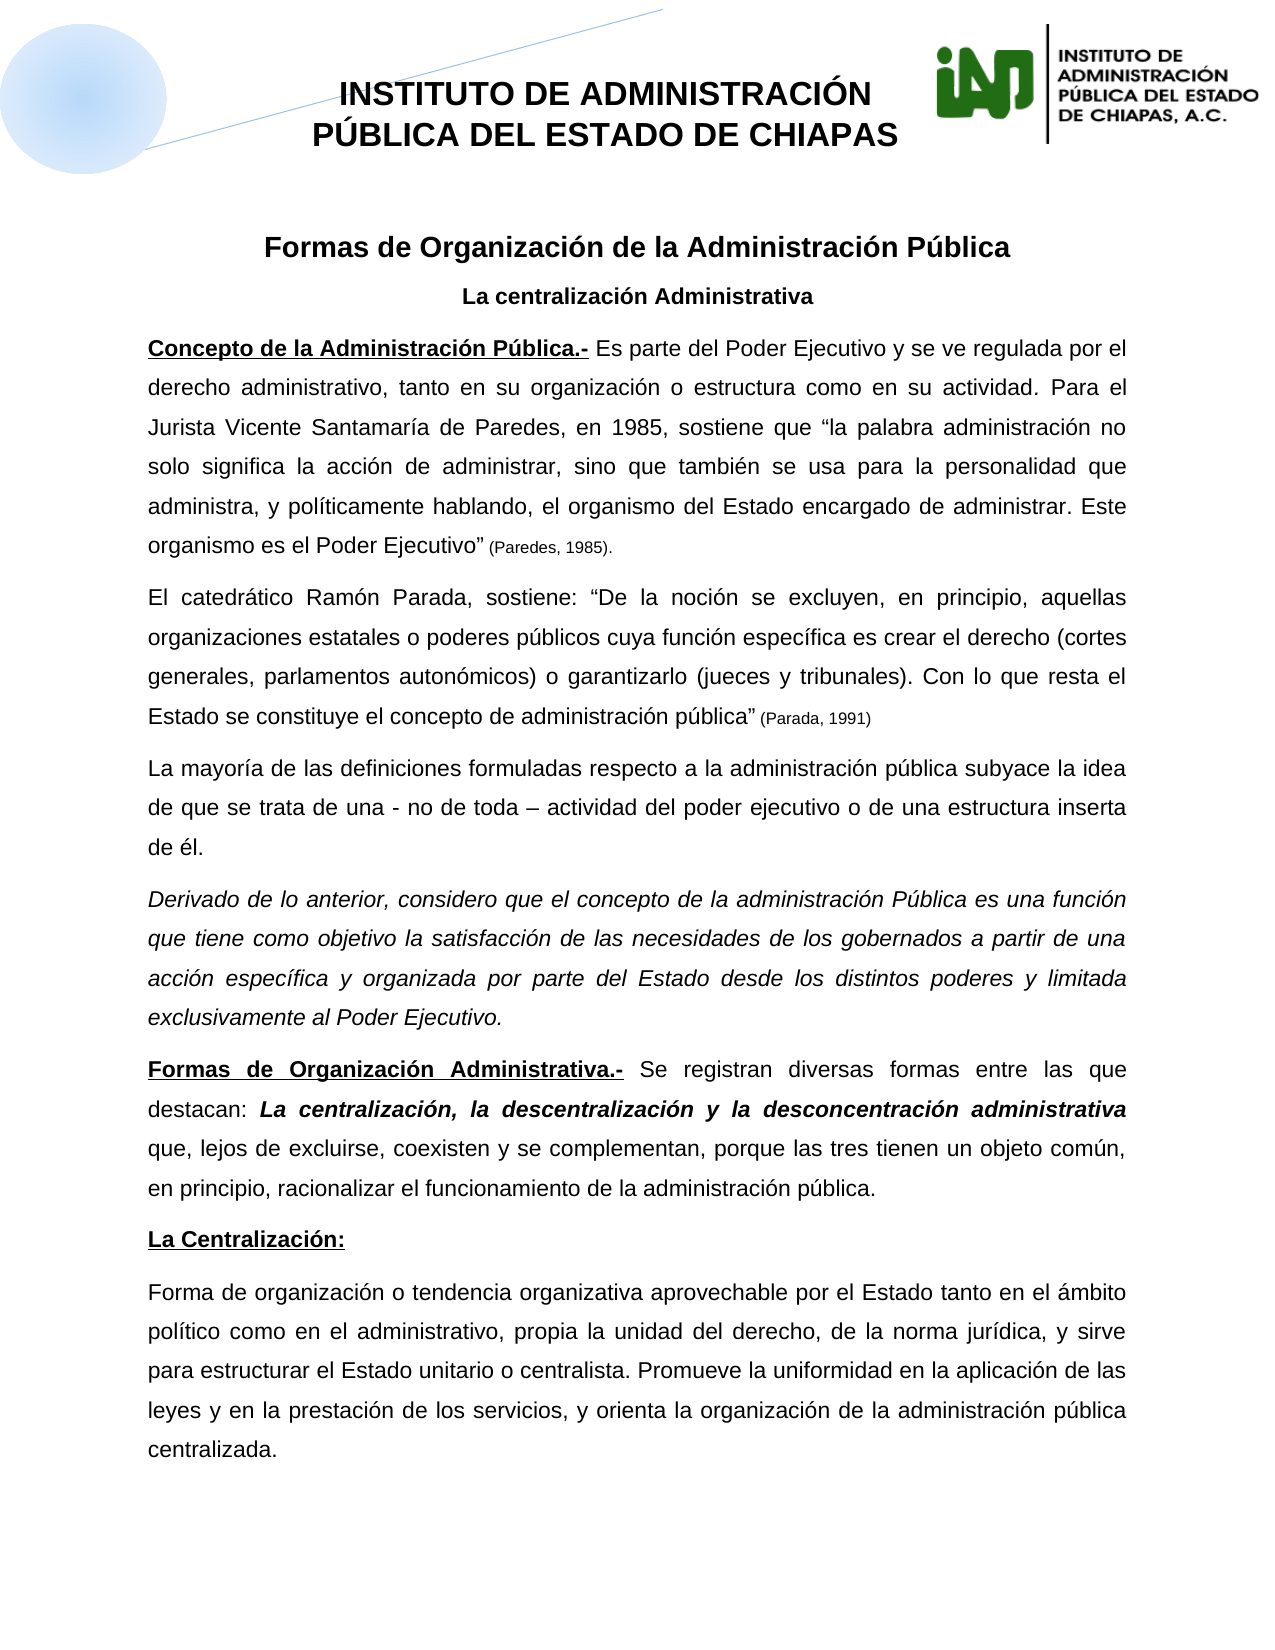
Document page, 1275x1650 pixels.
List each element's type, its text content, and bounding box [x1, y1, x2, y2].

text Derivado de lo anterior, considero que el concepto de la administración Pública es una función que tiene como objetivo la satisfacción de las necesidades de los gobernados a partir de una acción específica y organizada por parte del Estado desde los distintos poderes y limitada exclusivamente al Poder Ejecutivo. [148, 886, 1127, 1030]
text El catedrático Ramón Parada, sostiene: “De la noción se excluyen, en principio, aquellas organizaciones estatales o poderes públicos cuya función específica es crear el derecho (cortes generales, parlamentos autonómicos) o garantizarlo (jueces y tribunales). Con lo que resta el Estado se constituye el concepto de administración pública” [148, 584, 1127, 729]
text La Centralización: [148, 1226, 1127, 1253]
text Forma de organización o tendencia organizativa aprovechable por el Estado tanto en el ámbito político como en el administrativo, propia la unidad del derecho, de la norma jurídica, y sirve para estructurar el Estado unitario o centralista. Promueve la uniformidad en la aplicación de las leyes y en la prestación de los servicios, y orienta la organización de la administración pública centralizada. [148, 1278, 1127, 1463]
text Formas de Organización Administrativa.- Se registran diversas formas entre las que destacan: La centralización, la descentralización y la desconcentración administrativa que, lejos de excluirse, coexisten y se complementan, porque las tres tienen un objeto común, en principio, racionalizar el funcionamiento de la administración pública. [148, 1056, 1127, 1201]
text Concepto de la Administración Pública.- Es parte del Poder Ejecutivo y se ve regulada por el derecho administrativo, tanto en su organización o estructura como en su actividad. Para el Jurista Vicente Santamaría de Paredes, en 1985, sostiene que “la palabra administración no solo significa la acción de administrar, sino que también se usa para la personalidad que administra, y políticamente hablando, el organismo del Estado encargado de administrar. Este organismo es el Poder Ejecutivo”. [148, 335, 1127, 559]
text La mayoría de las definiciones formuladas respecto a la administración pública subyace la idea de que se trata de una - no de toda – actividad del poder ejecutivo o de una estructura inserta de él. [148, 755, 1127, 860]
text La centralización Administrativa [148, 283, 1127, 309]
picture [936, 24, 1259, 144]
text Formas de Organización de la Administración Pública [148, 230, 1127, 264]
